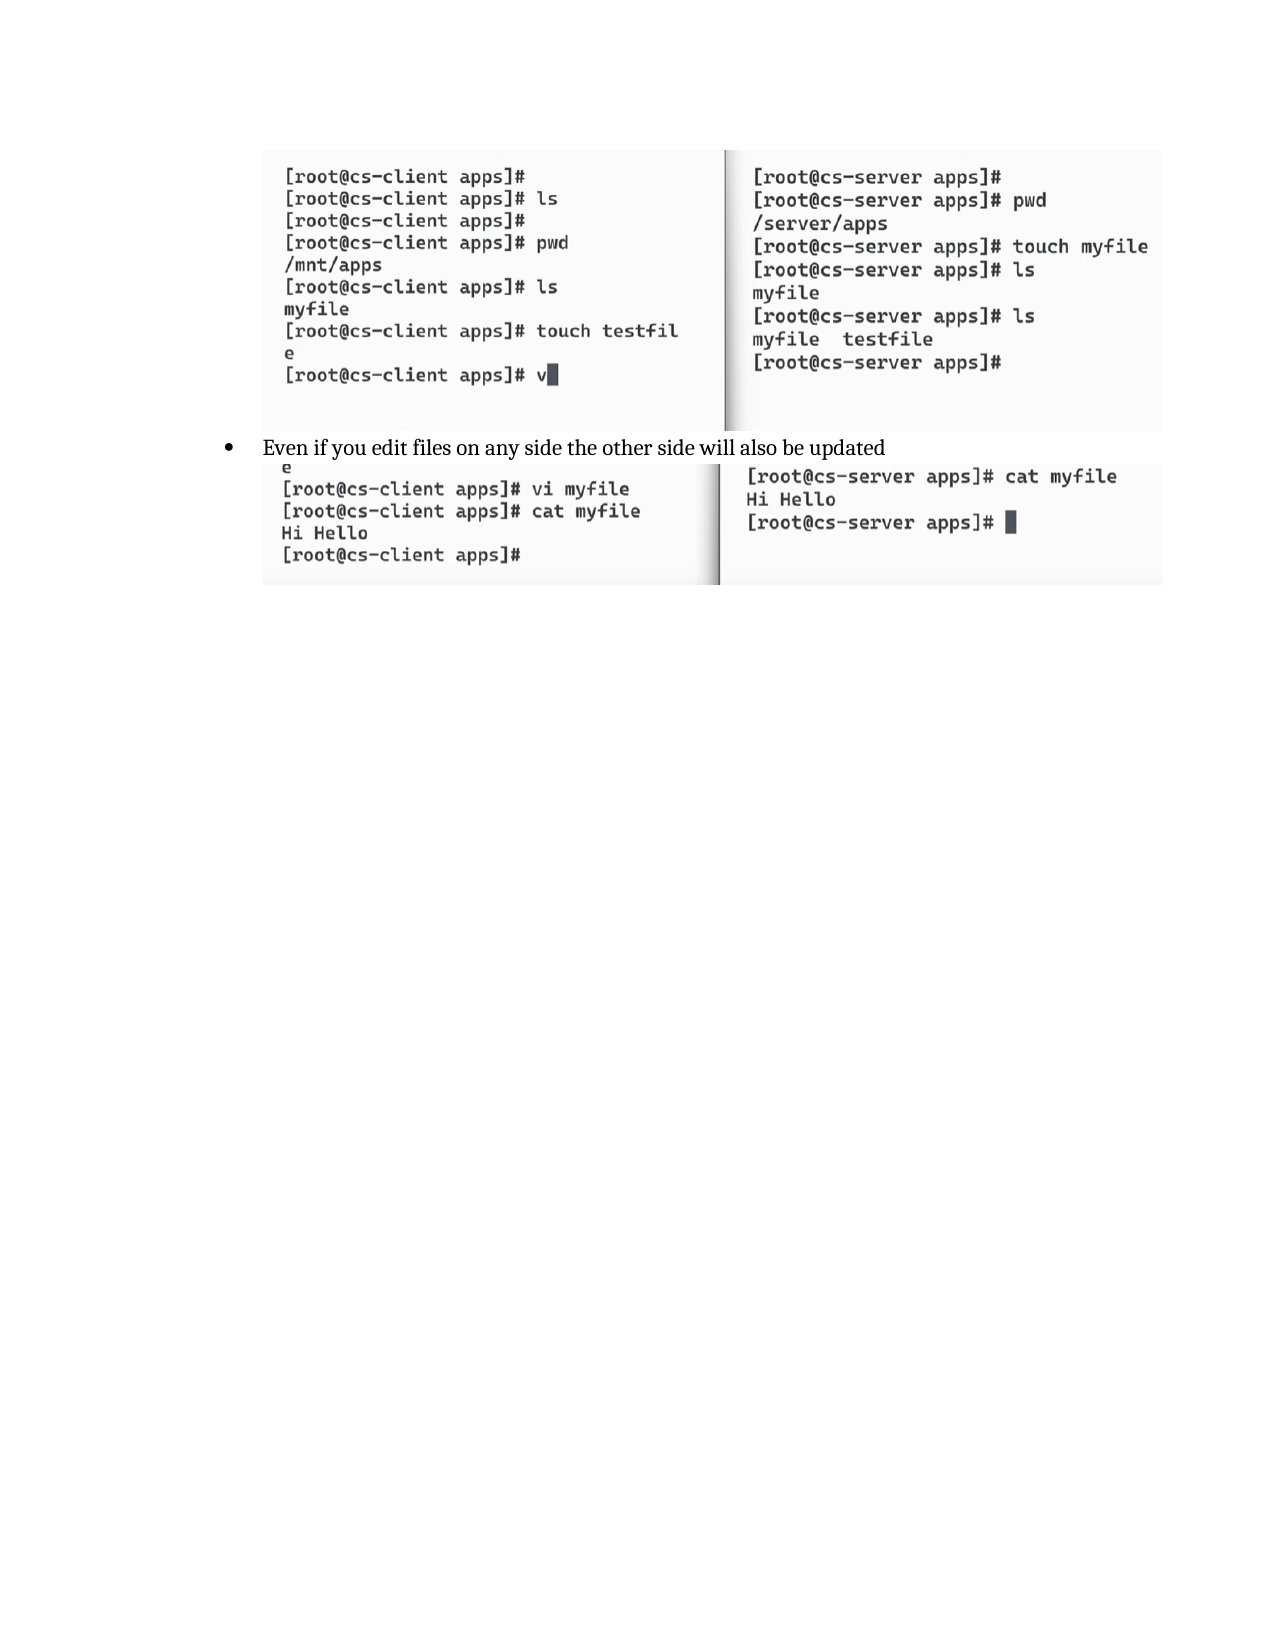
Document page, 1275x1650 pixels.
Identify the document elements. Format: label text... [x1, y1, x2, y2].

picture [262, 150, 1163, 431]
picture [262, 464, 1163, 585]
list Even if you edit files on any side the other side will also be updated [225, 434, 1087, 461]
